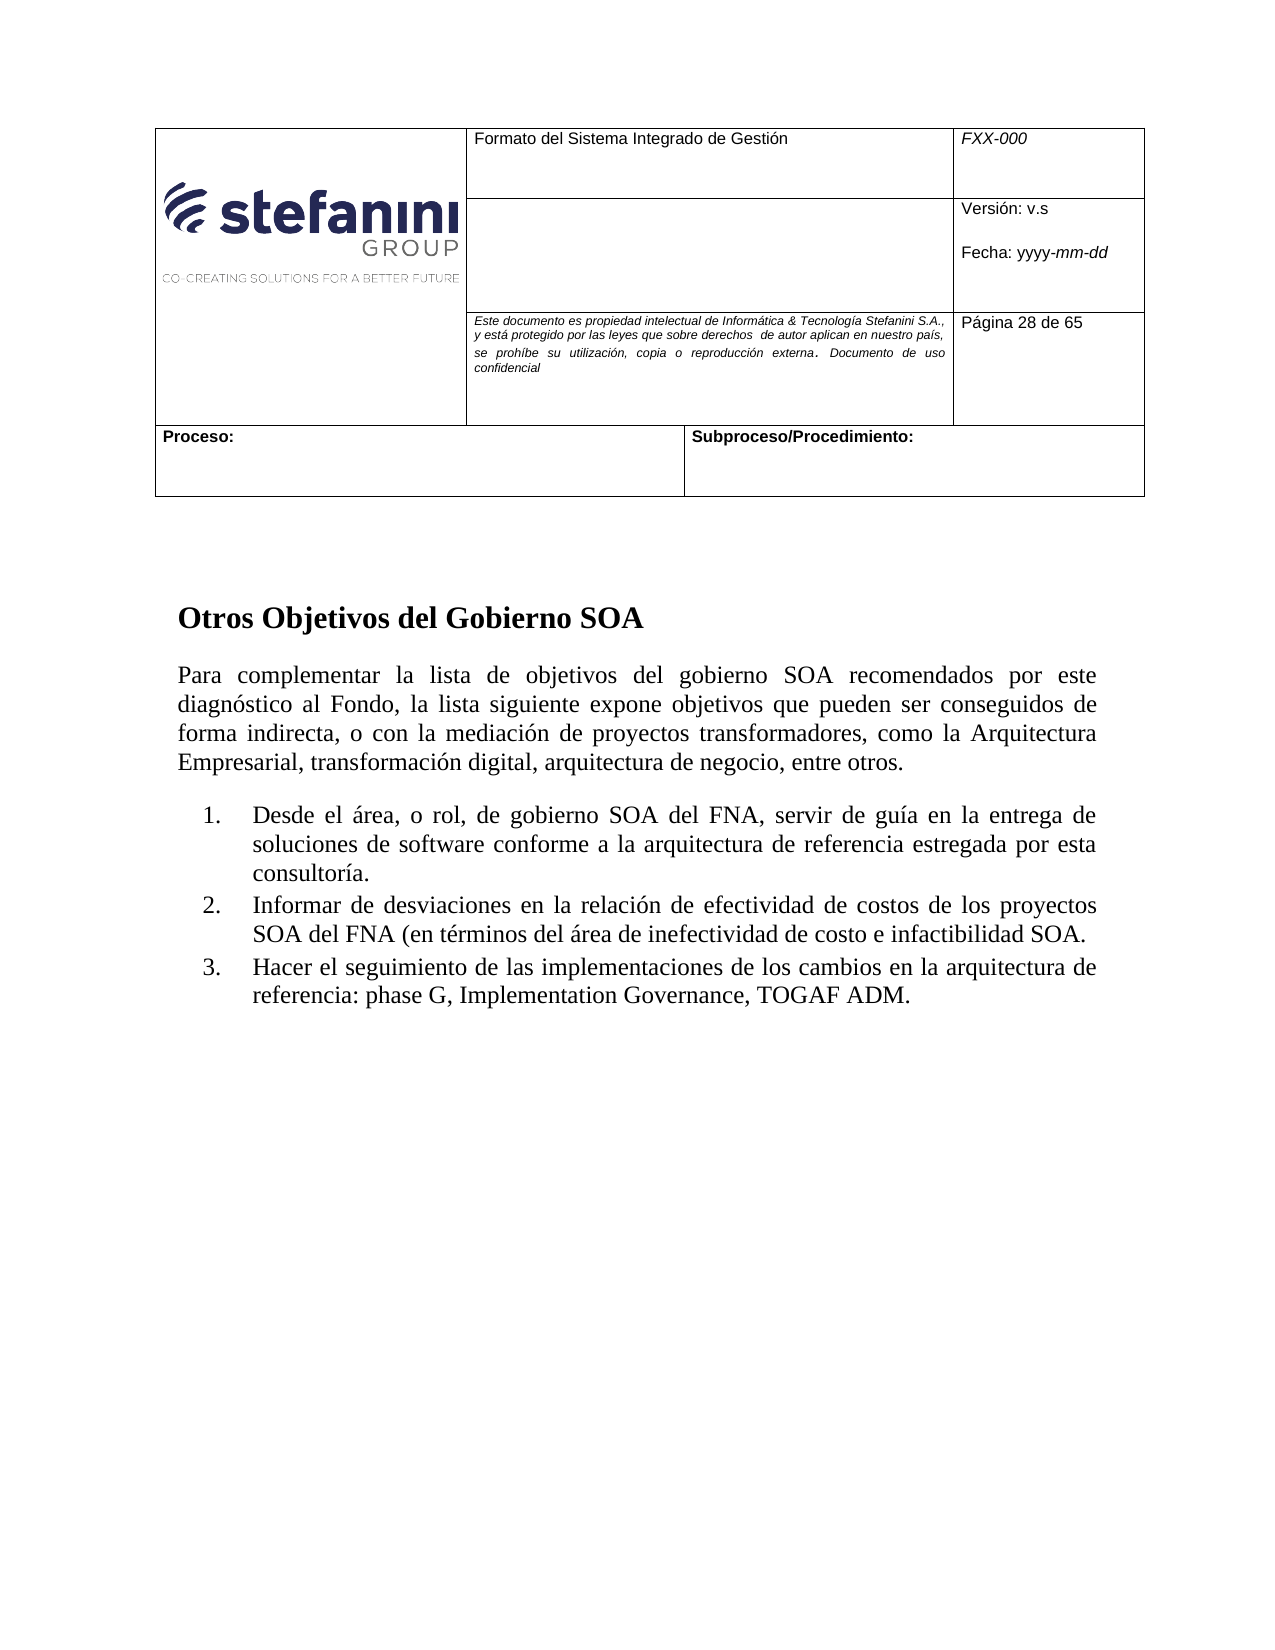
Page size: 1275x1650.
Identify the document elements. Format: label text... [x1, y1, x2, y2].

list Informar de desviaciones en la relación de efectividad de costos de los proyectos SOA del FNA (en términos del área de inefectividad de costo e infactibilidad SOA. [202, 890, 1098, 948]
subtitle Otros Objetivos del Gobierno SOA [177, 599, 1098, 635]
text Para complementar la lista de objetivos del gobierno SOA recomendados por este diagnóstico al Fondo, la lista siguiente expone objetivos que pueden ser conseguidos de forma indirecta, o con la mediación de proyectos transformadores, como la Arquitectura Empresarial, transformación digital, arquitectura de negocio, entre otros. [177, 660, 1098, 775]
picture [162, 182, 460, 286]
list Hacer el seguimiento de las implementaciones de los cambios en la arquitectura de referencia: phase G, Implementation Governance, TOGAF ADM. [202, 952, 1098, 1009]
list Desde el área, o rol, de gobierno SOA del FNA, servir de guía en la entrega de soluciones de software conforme a la arquitectura de referencia estregada por esta consultoría. [202, 800, 1098, 887]
